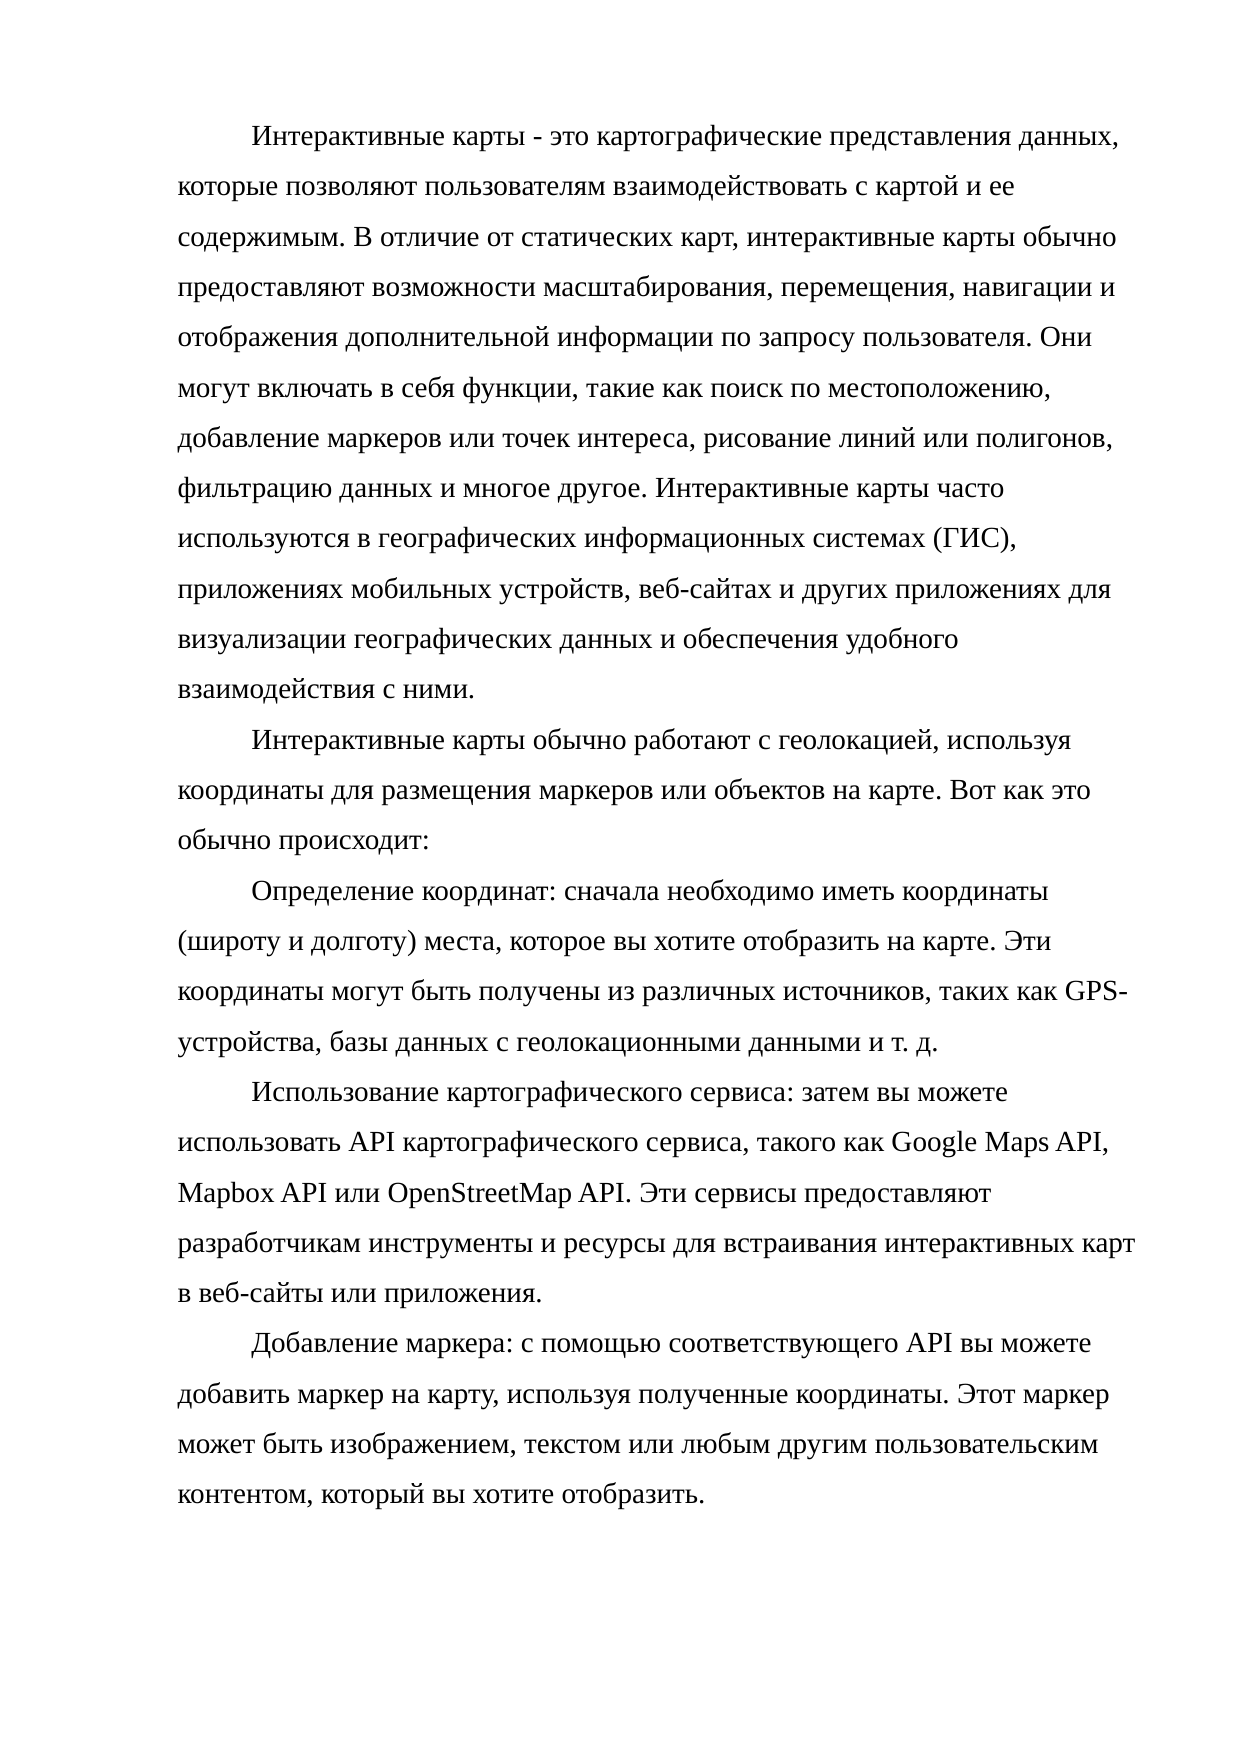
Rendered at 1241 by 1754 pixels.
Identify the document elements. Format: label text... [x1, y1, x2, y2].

text Интерактивные карты - это картографические представления данных, которые позволяют пользователям взаимодействовать с картой и ее содержимым. В отличие от статических карт, интерактивные карты обычно предоставляют возможности масштабирования, перемещения, навигации и отображения дополнительной информации по запросу пользователя. Они могут включать в себя функции, такие как поиск по местоположению, добавление маркеров или точек интереса, рисование линий или полигонов, фильтрацию данных и многое другое. Интерактивные карты часто используются в географических информационных системах (ГИС), приложениях мобильных устройств, веб-сайтах и других приложениях для визуализации географических данных и обеспечения удобного взаимодействия с ними. [177, 118, 1152, 705]
text Использование картографического сервиса: затем вы можете использовать API картографического сервиса, такого как Google Maps API, Mapbox API или OpenStreetMap API. Эти сервисы предоставляют разработчикам инструменты и ресурсы для встраивания интерактивных карт в веб-сайты или приложения. [177, 1074, 1152, 1309]
text Определение координат: сначала необходимо иметь координаты (широту и долготу) места, которое вы хотите отобразить на карте. Эти координаты могут быть получены из различных источников, таких как GPS-устройства, базы данных с геолокационными данными и т. д. [177, 873, 1152, 1057]
text Добавление маркера: с помощью соответствующего API вы можете добавить маркер на карту, используя полученные координаты. Этот маркер может быть изображением, текстом или любым другим пользовательским контентом, который вы хотите отобразить. [177, 1326, 1152, 1510]
text Интерактивные карты обычно работают с геолокацией, используя координаты для размещения маркеров или объектов на карте. Вот как это обычно происходит: [177, 722, 1152, 856]
